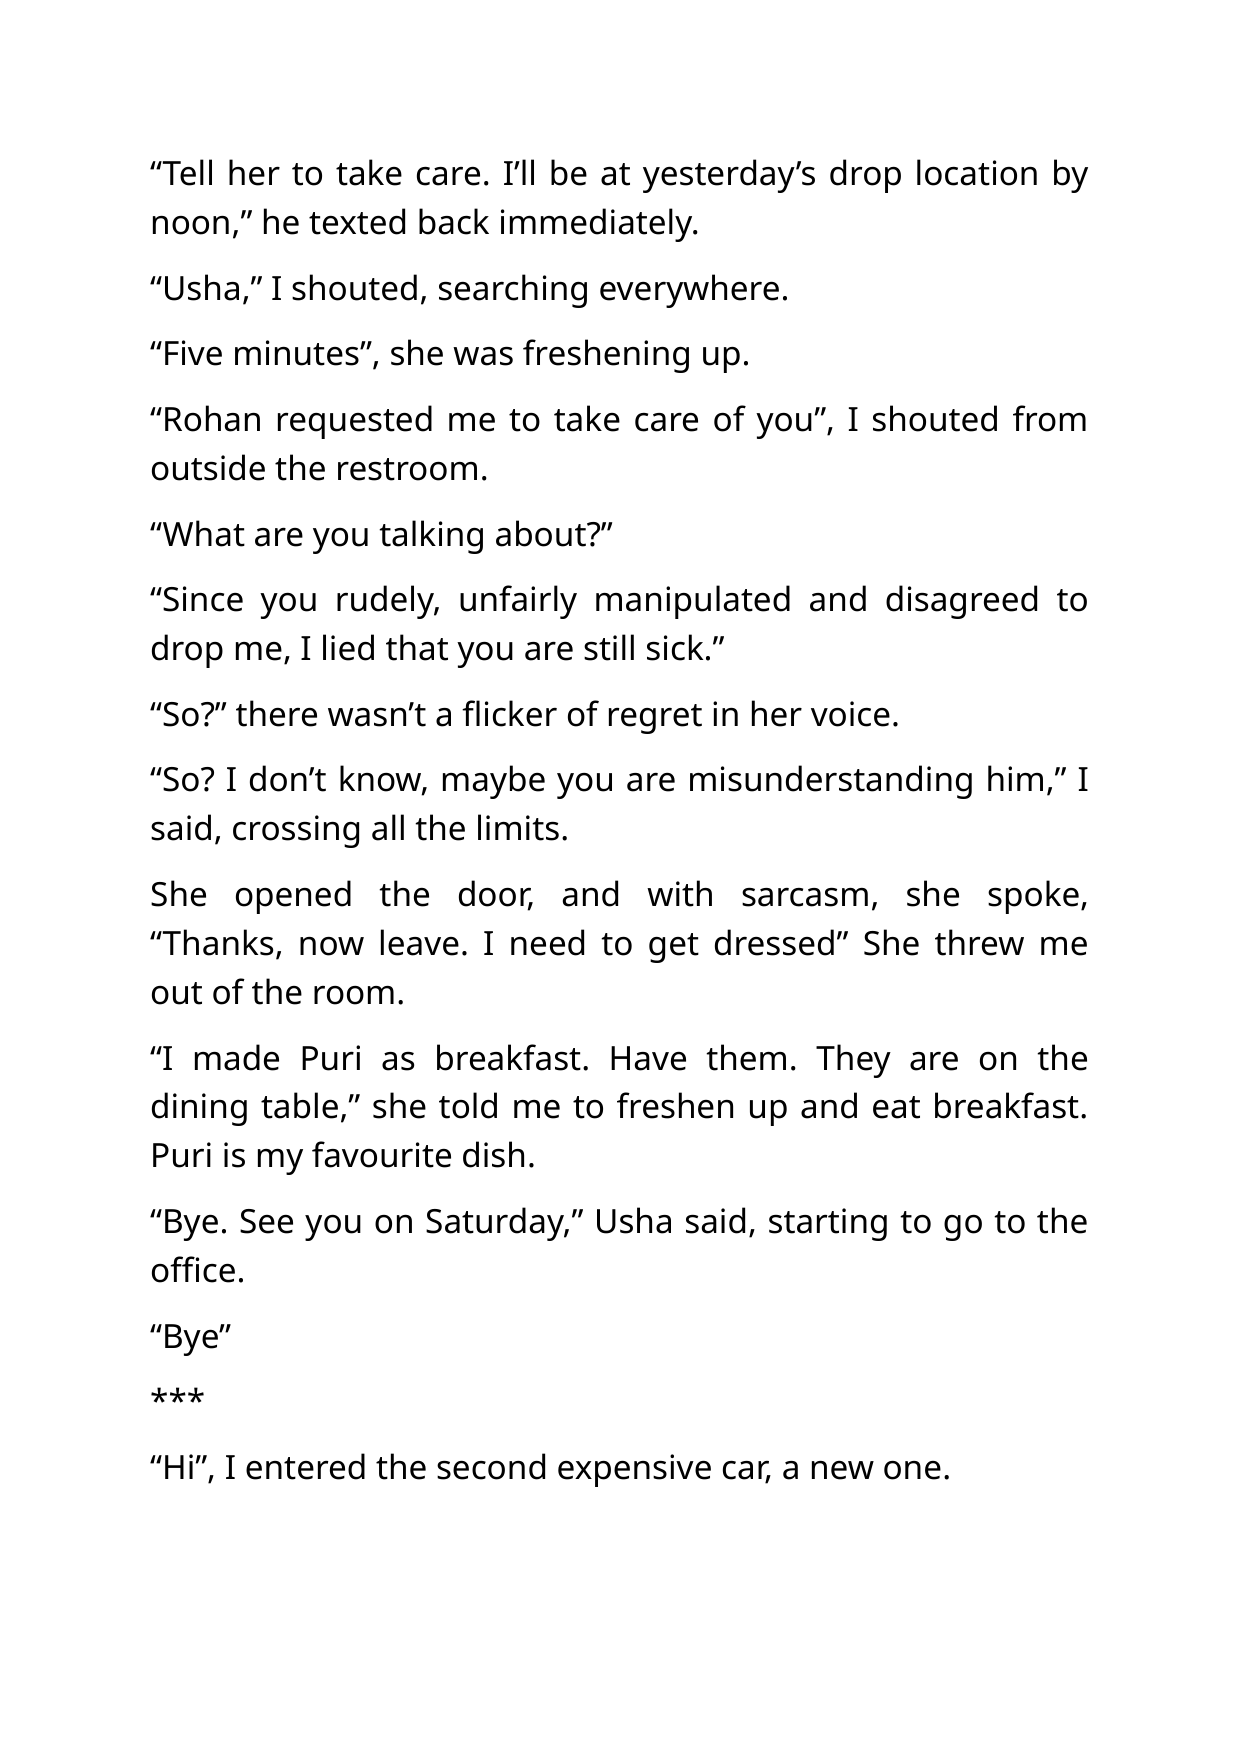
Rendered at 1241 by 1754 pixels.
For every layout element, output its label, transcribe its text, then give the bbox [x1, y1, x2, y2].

text “So? I don’t know, maybe you are misunderstanding him,” I said, crossing all the limits. [150, 756, 1090, 851]
text “Rohan requested me to take care of you”, I shouted from outside the restroom. [150, 396, 1090, 490]
text “I made Puri as breakfast. Have them. They are on the dining table,” she told me to freshen up and eat breakfast. Puri is my favourite dish. [150, 1034, 1090, 1178]
text She opened the door, and with sarcasm, she spoke, “Thanks, now leave. I need to get dressed” She threw me out of the room. [150, 871, 1090, 1014]
text “Five minutes”, she was freshening up. [150, 330, 1090, 376]
text *** [150, 1378, 1090, 1423]
text “Hi”, I entered the second expensive car, a new one. [150, 1444, 1090, 1489]
text “Bye. See you on Saturday,” Usha said, starting to go to the office. [150, 1198, 1090, 1292]
text “What are you talking about?” [150, 510, 1090, 556]
text “Tell her to take care. I’ll be at yesterday’s drop location by noon,” he texted back immediately. [150, 150, 1090, 244]
text “So?” there wasn’t a flicker of regret in her voice. [150, 691, 1090, 736]
text “Bye” [150, 1312, 1090, 1358]
text “Usha,” I shouted, searching everywhere. [150, 264, 1090, 310]
text “Since you rudely, unfairly manipulated and disagreed to drop me, I lied that you are still sick.” [150, 576, 1090, 670]
